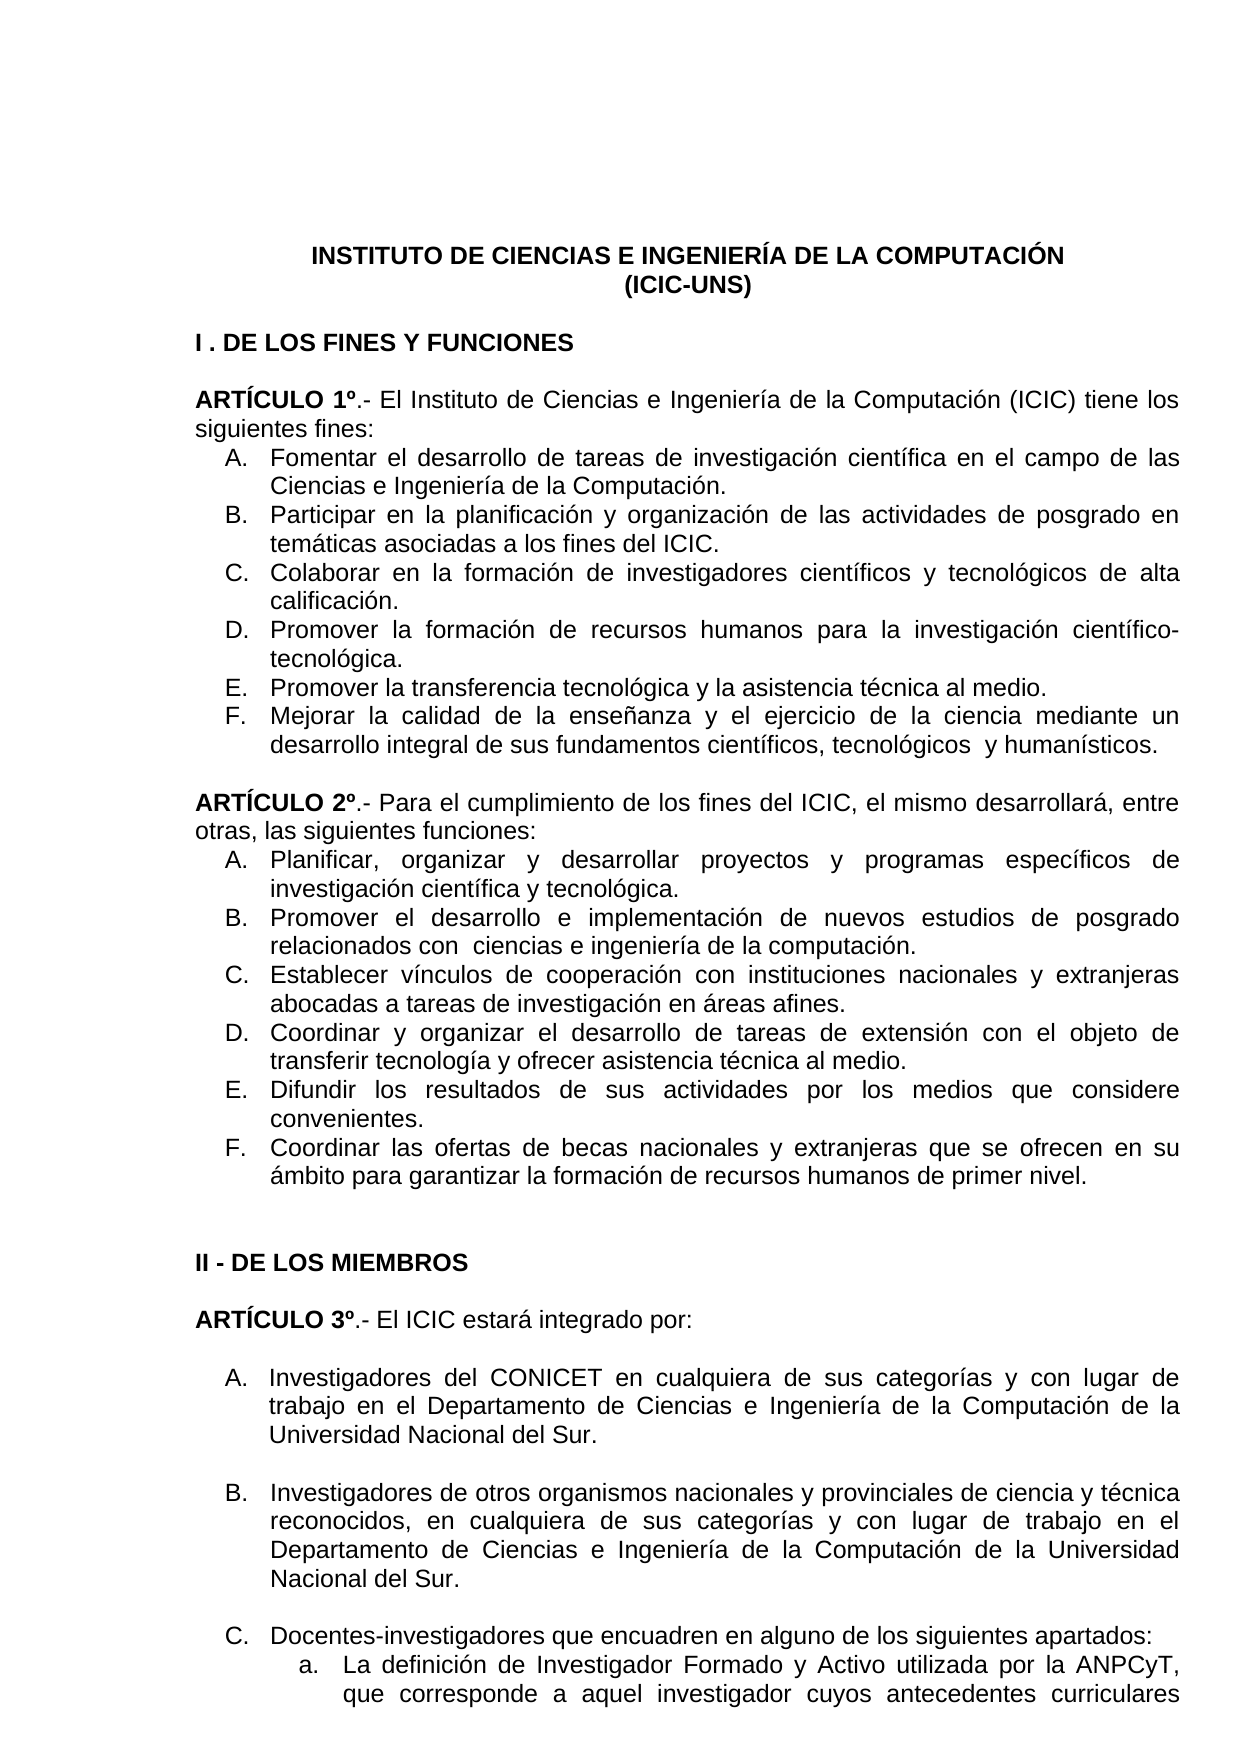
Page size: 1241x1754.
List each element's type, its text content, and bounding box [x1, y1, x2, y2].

list Mejorar la calidad de la enseñanza y el ejercicio de la ciencia mediante un desarrollo integral de sus fundamentos científicos, tecnológicos y humanísticos. [224, 701, 1181, 759]
list Establecer vínculos de cooperación con instituciones nacionales y extranjeras abocadas a tareas de investigación en áreas afines. [224, 960, 1181, 1018]
list Participar en la planificación y organización de las actividades de posgrado en temáticas asociadas a los fines del ICIC. [224, 500, 1181, 558]
text ARTÍCULO 1º.- El Instituto de Ciencias e Ingeniería de la Computación (ICIC) tiene los siguientes fines: [195, 385, 1181, 443]
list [298, 1650, 1181, 1708]
list Planificar, organizar y desarrollar proyectos y programas específicos de investigación científica y tecnológica. [224, 845, 1181, 903]
list Promover la transferencia tecnológica y la asistencia técnica al medio. [224, 673, 1181, 701]
text ARTÍCULO 2º.- Para el cumplimiento de los fines del ICIC, el mismo desarrollará, entre otras, las siguientes funciones: [195, 788, 1181, 845]
list Docentes-investigadores que encuadren en alguno de los siguientes apartados: [224, 1621, 1181, 1650]
text (ICIC-UNS) [195, 270, 1181, 299]
list Fomentar el desarrollo de tareas de investigación científica en el campo de las Ciencias e Ingeniería de la Computación. [224, 443, 1181, 500]
list Investigadores de otros organismos nacionales y provinciales de ciencia y técnica reconocidos, en cualquiera de sus categorías y con lugar de trabajo en el Departamento de Ciencias e Ingeniería de la Computación de la Universidad Nacional del Sur. [224, 1478, 1181, 1593]
list Promover el desarrollo e implementación de nuevos estudios de posgrado relacionados con ciencias e ingeniería de la computación. [224, 903, 1181, 960]
text I . DE LOS FINES Y FUNCIONES [195, 328, 1181, 356]
list Promover la formación de recursos humanos para la investigación científico-tecnológica. [224, 615, 1181, 673]
text II - DE LOS MIEMBROS [195, 1248, 1181, 1276]
list Difundir los resultados de sus actividades por los medios que considere convenientes. [224, 1075, 1181, 1133]
list Coordinar y organizar el desarrollo de tareas de extensión con el objeto de transferir tecnología y ofrecer asistencia técnica al medio. [224, 1018, 1181, 1075]
list Investigadores del CONICET en cualquiera de sus categorías y con lugar de trabajo en el Departamento de Ciencias e Ingeniería de la Computación de la Universidad Nacional del Sur. [224, 1363, 1181, 1449]
text ARTÍCULO 3º.- El ICIC estará integrado por: [195, 1305, 1181, 1334]
list Coordinar las ofertas de becas nacionales y extranjeras que se ofrecen en su ámbito para garantizar la formación de recursos humanos de primer nivel. [224, 1133, 1181, 1190]
list Colaborar en la formación de investigadores científicos y tecnológicos de alta calificación. [224, 558, 1181, 615]
text INSTITUTO DE CIENCIAS E INGENIERÍA DE LA COMPUTACIÓN [195, 241, 1181, 270]
